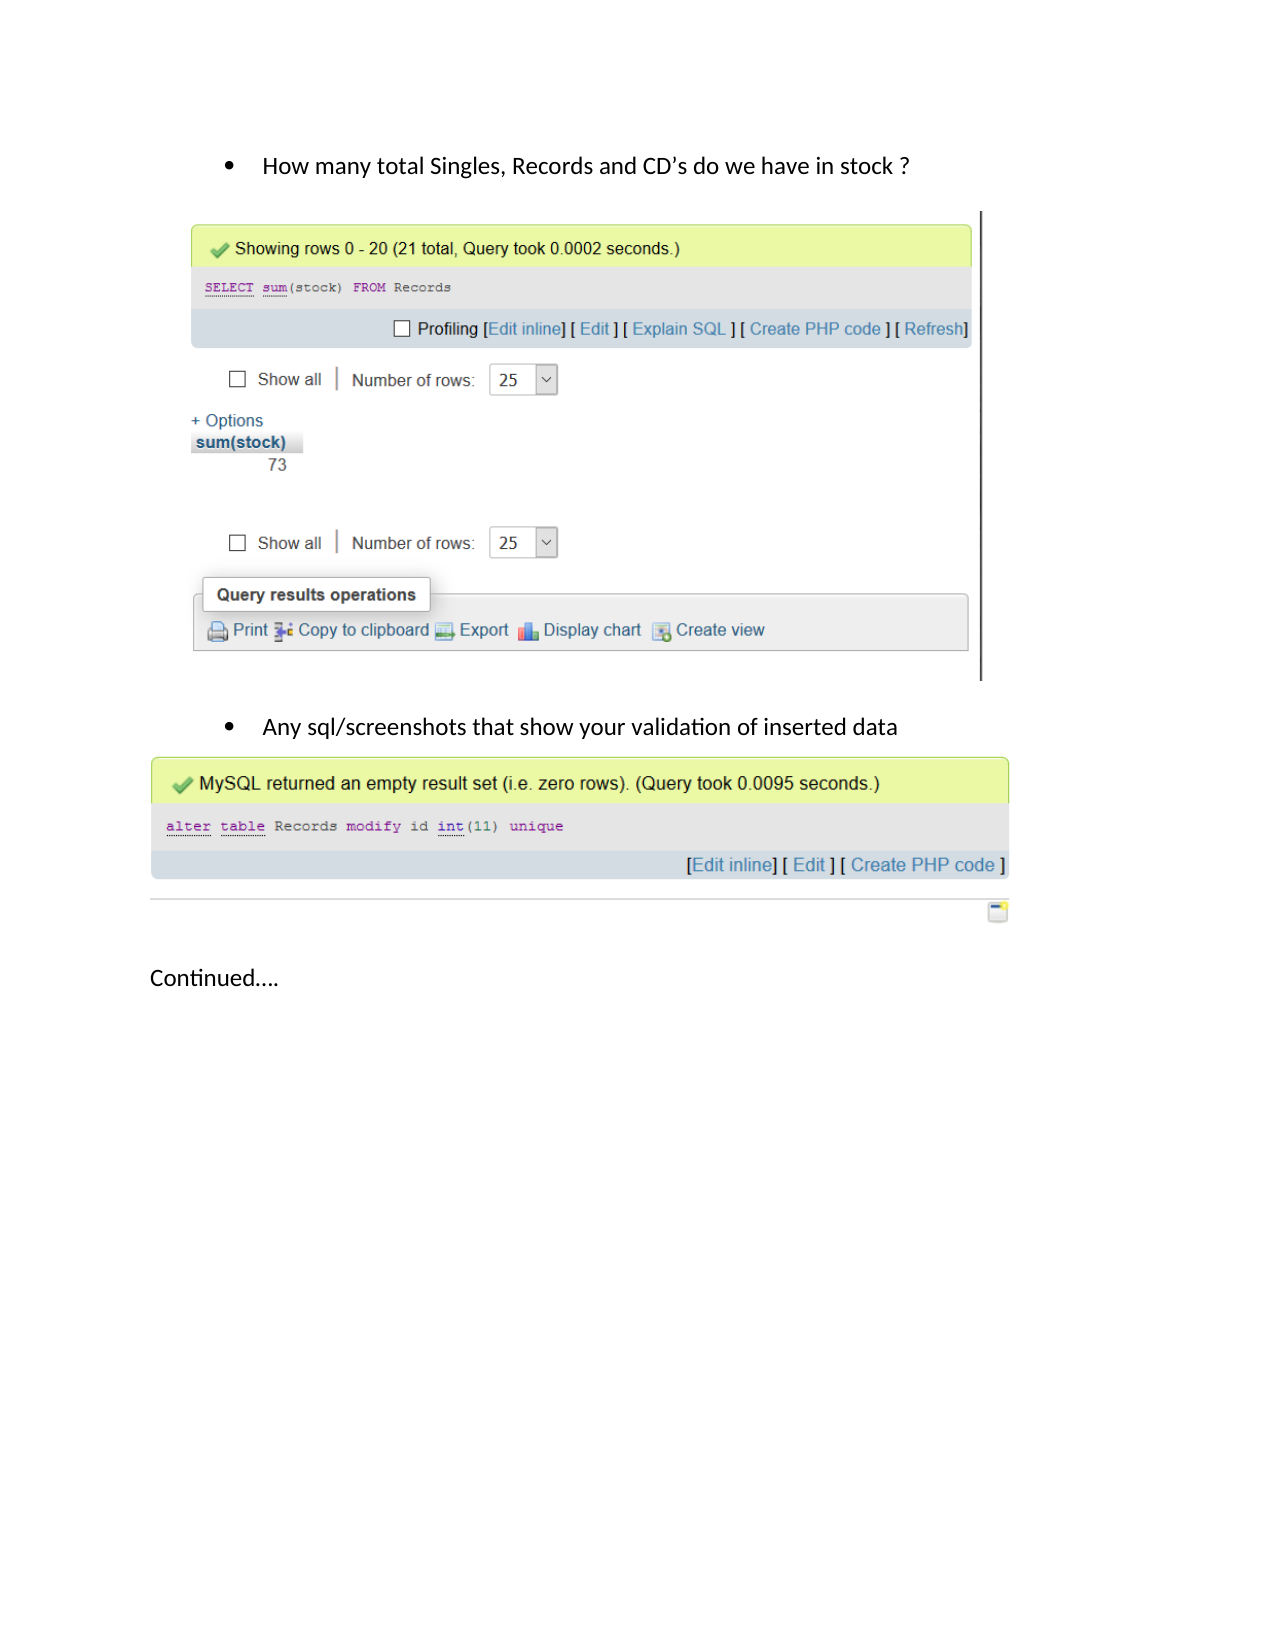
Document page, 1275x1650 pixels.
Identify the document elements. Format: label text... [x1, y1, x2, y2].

text Continued…. [150, 962, 1125, 992]
picture [150, 741, 1015, 962]
list Any sql/screenshots that show your validation of inserted data [225, 711, 1125, 741]
list How many total Singles, Records and CD’s do we have in stock ? [225, 150, 1125, 181]
picture [187, 211, 983, 681]
